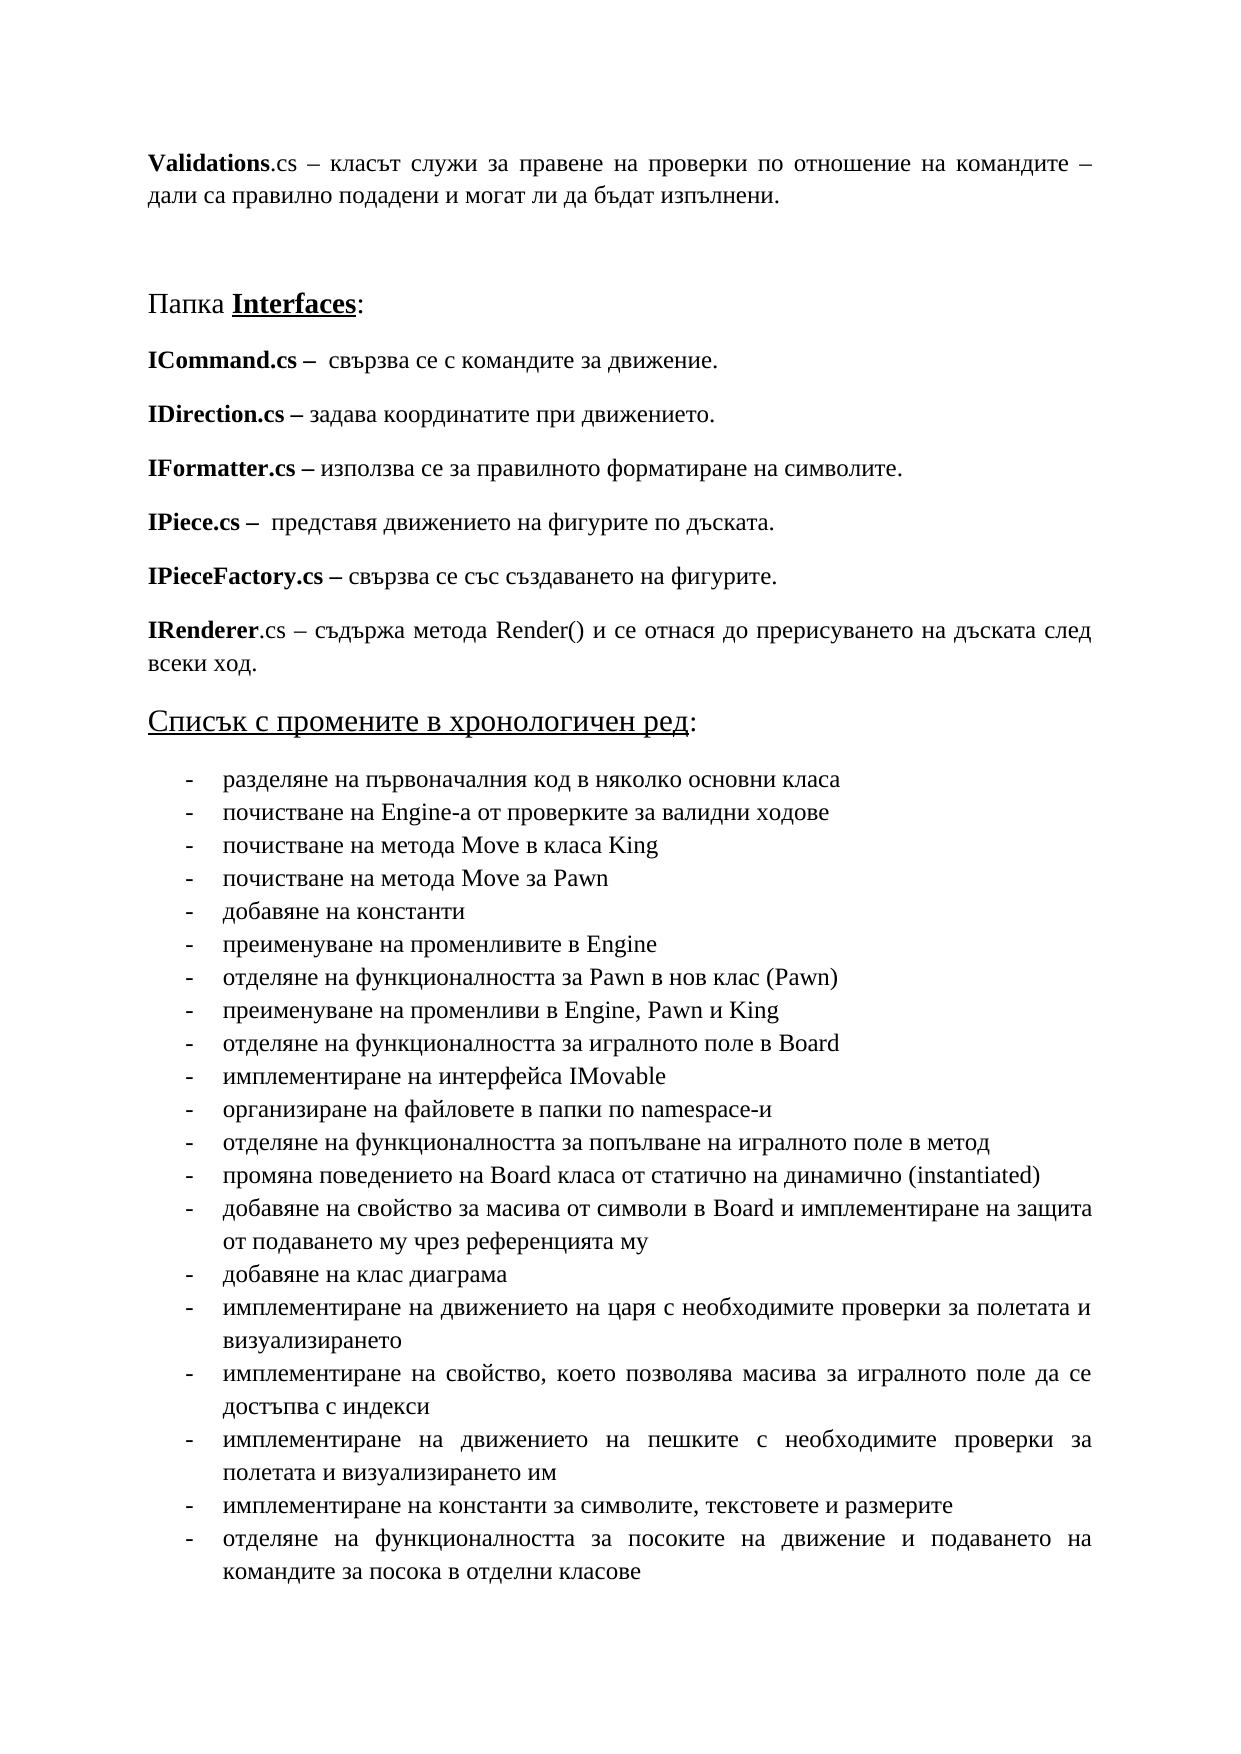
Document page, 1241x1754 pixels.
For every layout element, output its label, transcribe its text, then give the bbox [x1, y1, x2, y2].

list добавяне на свойство за масива от символи в Board и имплементиране на защита от подаването му чрез референцията му [185, 1193, 1093, 1255]
list имплементиране на интерфейса IMovable [185, 1061, 1093, 1090]
list почистване на метода Move в класa King [185, 830, 1093, 859]
text Списък с промените в хронологичен ред: [148, 702, 1093, 738]
list промяна поведението на Board класа от статично на динамично (instantiated) [185, 1160, 1093, 1189]
list имплементиране на движението на царя с необходимите проверки за полетата и визуализирането [185, 1292, 1093, 1354]
text IRenderer.cs – съдържа метода Render() и се отнася до прерисуването на дъската след всеки ход. [148, 615, 1093, 677]
list разделяне на първоначалния код в няколко основни класа [185, 764, 1093, 793]
list имплементиране на движението на пешките с необходимите проверки за полетата и визуализирането им [185, 1424, 1093, 1486]
list почистване на метода Move за Pawn [185, 863, 1093, 892]
list почистване на Engine-а от проверките за валидни ходове [185, 797, 1093, 826]
list имплементиране на свойство, което позволява масива за игралното поле да се достъпва с индекси [185, 1358, 1093, 1420]
list организиране на файловете в папки по namespace-и [185, 1094, 1093, 1123]
text IPiece.cs – представя движението на фигурите по дъската. [148, 507, 1093, 536]
list имплементиране на константи за символите, текстовете и размерите [185, 1490, 1093, 1519]
list преименуване на променливи в Engine, Pawn и King [185, 995, 1093, 1024]
list добавяне на клас диаграма [185, 1259, 1093, 1288]
list отделяне на функционалността за попълване на игралното поле в метод [185, 1127, 1093, 1156]
text IFormatter.cs – използва се за правилното форматиране на символите. [148, 453, 1093, 482]
text IDirection.cs – задава координатите при движението. [148, 399, 1093, 428]
text IPieceFactory.cs – свързва се със създаването на фигурите. [148, 561, 1093, 590]
list преименуване на променливите в Engine [185, 929, 1093, 958]
text Validations.cs – класът служи за правене на проверки по отношение на командите – дали са правилно подадени и могат ли да бъдат изпълнени. [148, 148, 1093, 209]
list отделяне на функционалността за Pawn в нов клас (Pawn) [185, 962, 1093, 991]
list добавяне на константи [185, 896, 1093, 925]
list отделяне на функционалността за посоките на движение и подаването на командите за посока в отделни класове [185, 1523, 1093, 1585]
list отделяне на функционалността за игралното поле в Board [185, 1028, 1093, 1057]
text ICommand.cs – свързва се с командите за движение. [148, 346, 1093, 374]
text Папка Interfaces: [148, 286, 1093, 320]
